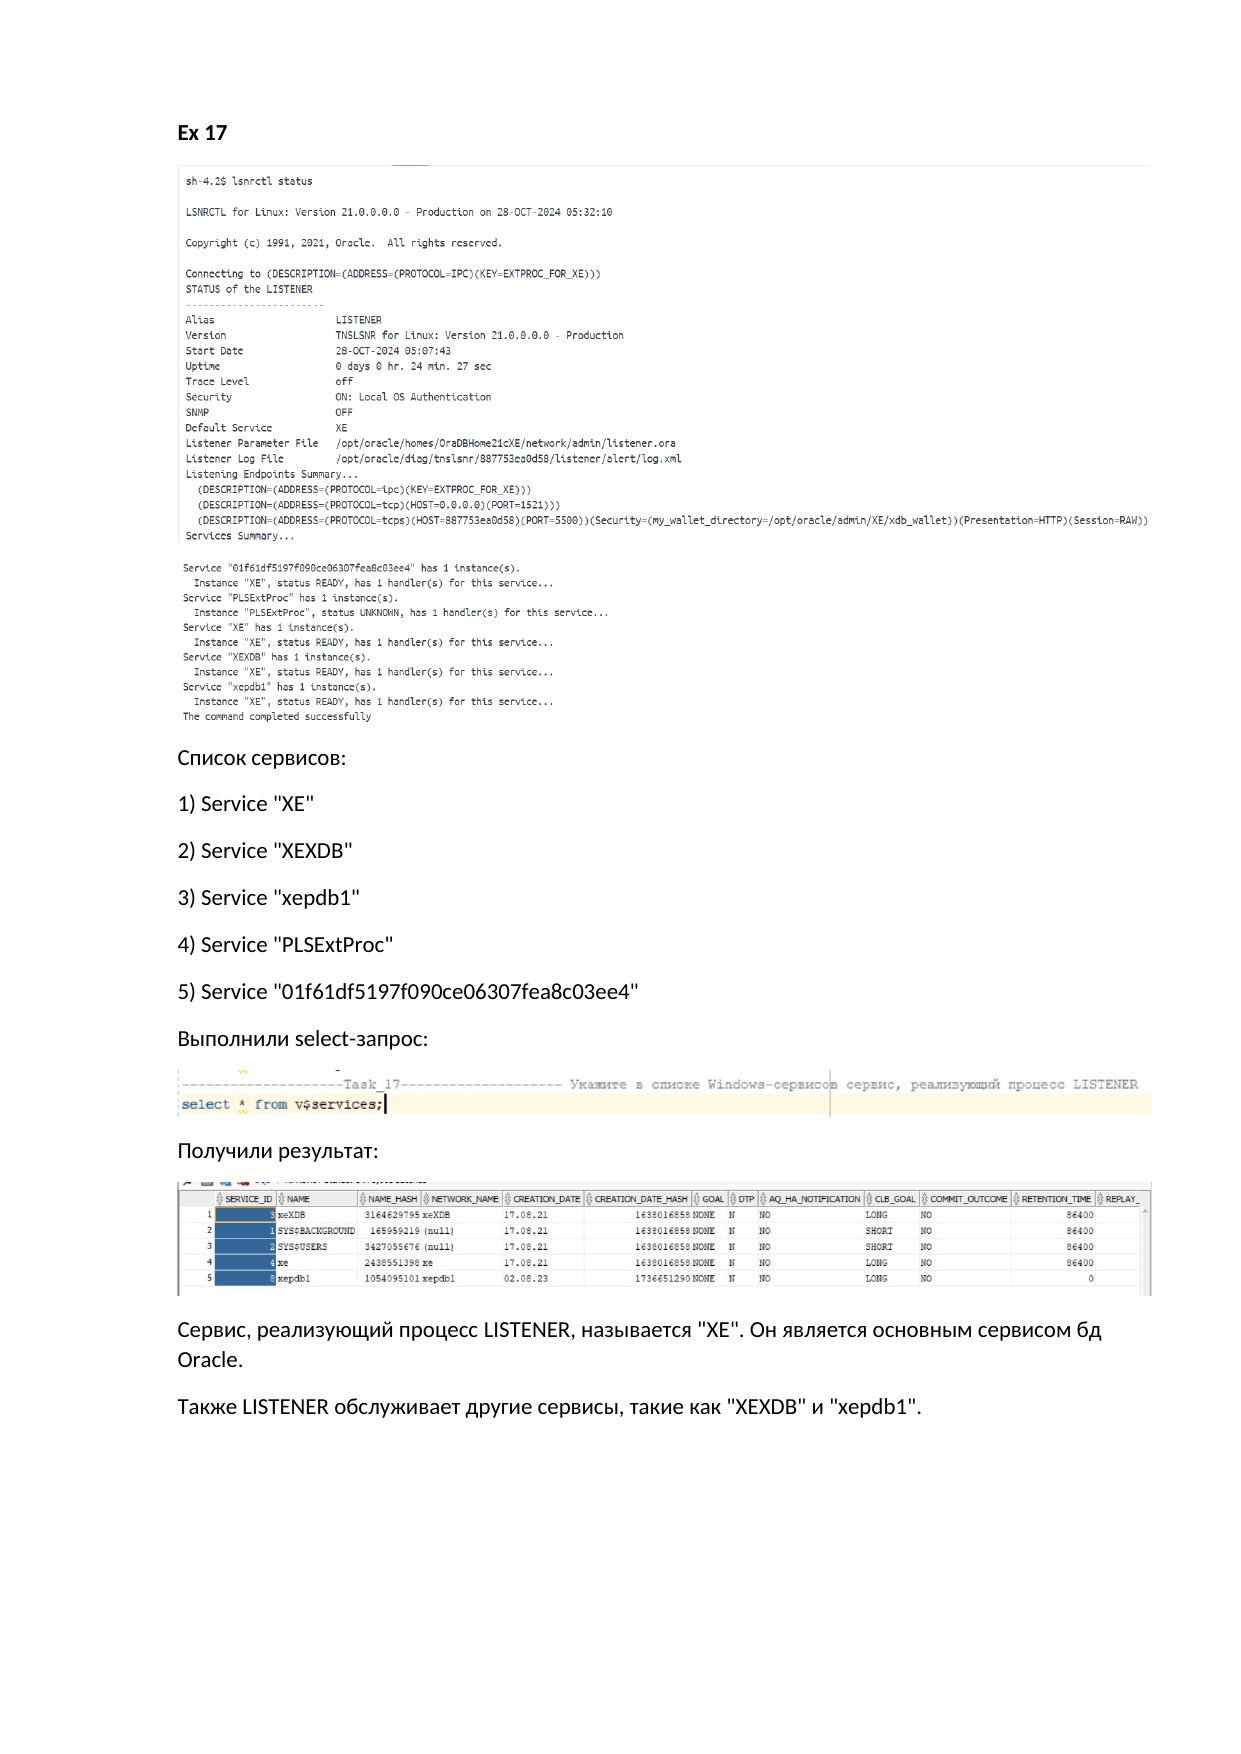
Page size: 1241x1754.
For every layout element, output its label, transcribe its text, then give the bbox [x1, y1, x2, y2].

picture [177, 165, 1152, 541]
text Выполнили select-запрос: [177, 1024, 1152, 1052]
picture [177, 559, 1152, 724]
text Получили результат: [177, 1136, 1152, 1164]
text 2) Service "XEXDB" [177, 836, 1152, 864]
text 3) Service "xepdb1" [177, 883, 1152, 911]
text Также LISTENER обслуживает другие сервисы, такие как "XEXDB" и "xepdb1". [177, 1392, 1152, 1420]
text 4) Service "PLSExtProc" [177, 930, 1152, 958]
text Ex 17 [177, 118, 1152, 146]
picture [177, 1182, 1152, 1296]
picture [177, 1070, 1152, 1117]
text Сервис, реализующий процесс LISTENER, называется "XE". Он является основным сервисом бд Oracle. [177, 1315, 1152, 1373]
text 5) Service "01f61df5197f090ce06307fea8c03ee4" [177, 977, 1152, 1005]
text Список сервисов: [177, 743, 1152, 771]
text 1) Service "XE" [177, 789, 1152, 818]
